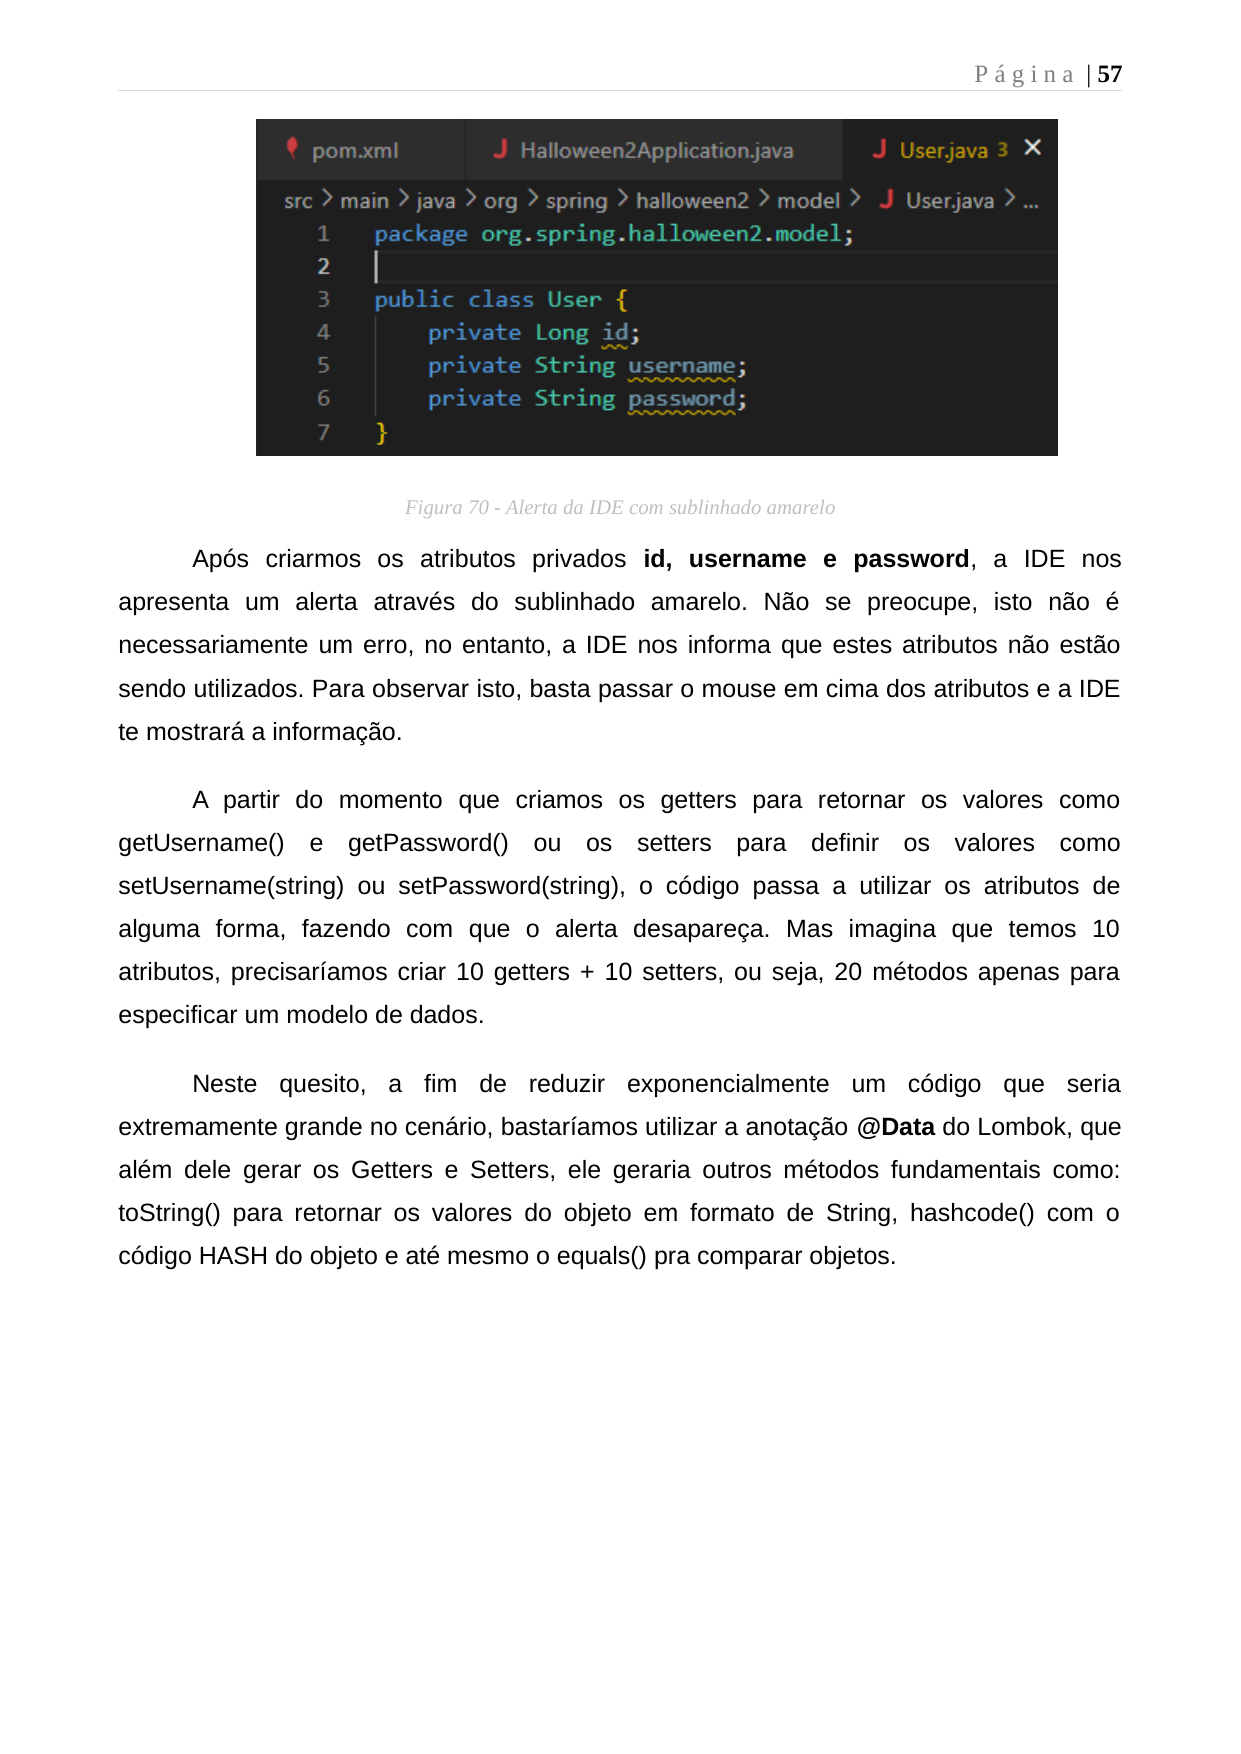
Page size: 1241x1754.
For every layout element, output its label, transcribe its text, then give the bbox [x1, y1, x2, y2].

text A partir do momento que criamos os getters para retornar os valores como getUsername() e getPassword() ou os setters para definir os valores como setUsername(string) ou setPassword(string), o código passa a utilizar os atributos de alguma forma, fazendo com que o alerta desapareça. Mas imagina que temos 10 atributos, precisaríamos criar 10 getters + 10 setters, ou seja, 20 métodos apenas para especificar um modelo de dados. [118, 785, 1122, 1029]
text Neste quesito, a fim de reduzir exponencialmente um código que seria extremamente grande no cenário, bastaríamos utilizar a anotação @Data do Lombok, que além dele gerar os Getters e Setters, ele geraria outros métodos fundamentais como: toString() para retornar os valores do objeto em formato de String, hashcode() com o código HASH do objeto e até mesmo o equals() pra comparar objetos. [118, 1068, 1122, 1270]
text Após criarmos os atributos privados id, username e password, a IDE nos apresenta um alerta através do sublinhado amarelo. Não se preocupe, isto não é necessariamente um erro, no entanto, a IDE nos informa que estes atributos não estão sendo utilizados. Para observar isto, basta passar o mouse em cima dos atributos e a IDE te mostrará a informação. [118, 544, 1122, 745]
picture [256, 119, 1058, 456]
